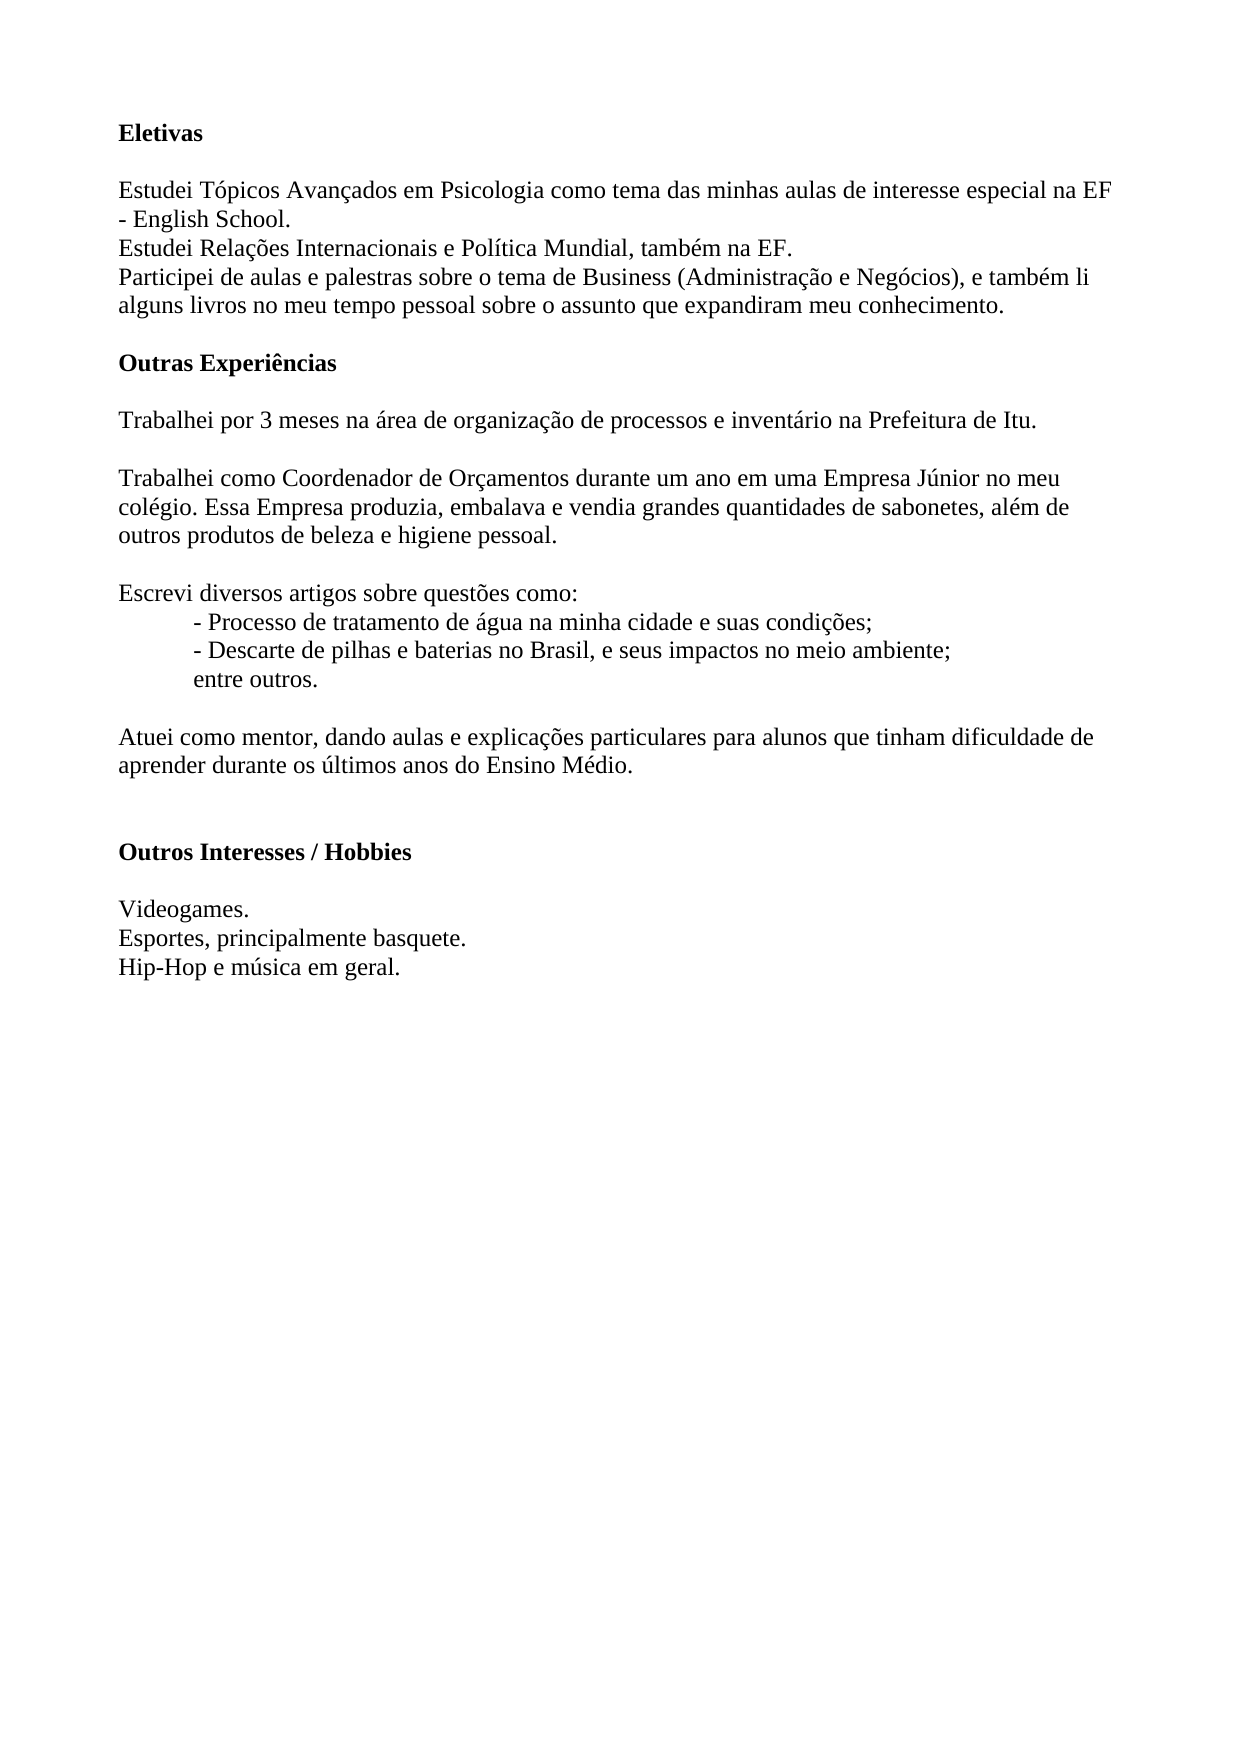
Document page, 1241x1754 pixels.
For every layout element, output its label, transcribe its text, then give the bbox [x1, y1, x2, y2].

text Esportes, principalmente basquete. [118, 923, 1122, 952]
text Estudei Tópicos Avançados em Psicologia como tema das minhas aulas de interesse especial na EF - English School. [118, 176, 1122, 233]
text entre outros. [118, 664, 1122, 693]
text - Processo de tratamento de água na minha cidade e suas condições; [118, 607, 1122, 636]
text Estudei Relações Internacionais e Política Mundial, também na EF. [118, 233, 1122, 262]
text Outros Interesses / Hobbies [118, 837, 1122, 866]
text Participei de aulas e palestras sobre o tema de Business (Administração e Negócios), e também li alguns livros no meu tempo pessoal sobre o assunto que expandiram meu conhecimento. [118, 262, 1122, 319]
text Outras Experiências [118, 348, 1122, 377]
text Eletivas [118, 118, 1122, 147]
text Escrevi diversos artigos sobre questões como: [118, 578, 1122, 607]
text Trabalhei por 3 meses na área de organização de processos e inventário na Prefeitura de Itu. [118, 406, 1122, 434]
text Hip-Hop e música em geral. [118, 952, 1122, 981]
text Videogames. [118, 894, 1122, 923]
text Trabalhei como Coordenador de Orçamentos durante um ano em uma Empresa Júnior no meu colégio. Essa Empresa produzia, embalava e vendia grandes quantidades de sabonetes, além de outros produtos de beleza e higiene pessoal. [118, 463, 1122, 549]
text - Descarte de pilhas e baterias no Brasil, e seus impactos no meio ambiente; [118, 636, 1122, 664]
text Atuei como mentor, dando aulas e explicações particulares para alunos que tinham dificuldade de aprender durante os últimos anos do Ensino Médio. [118, 722, 1122, 779]
